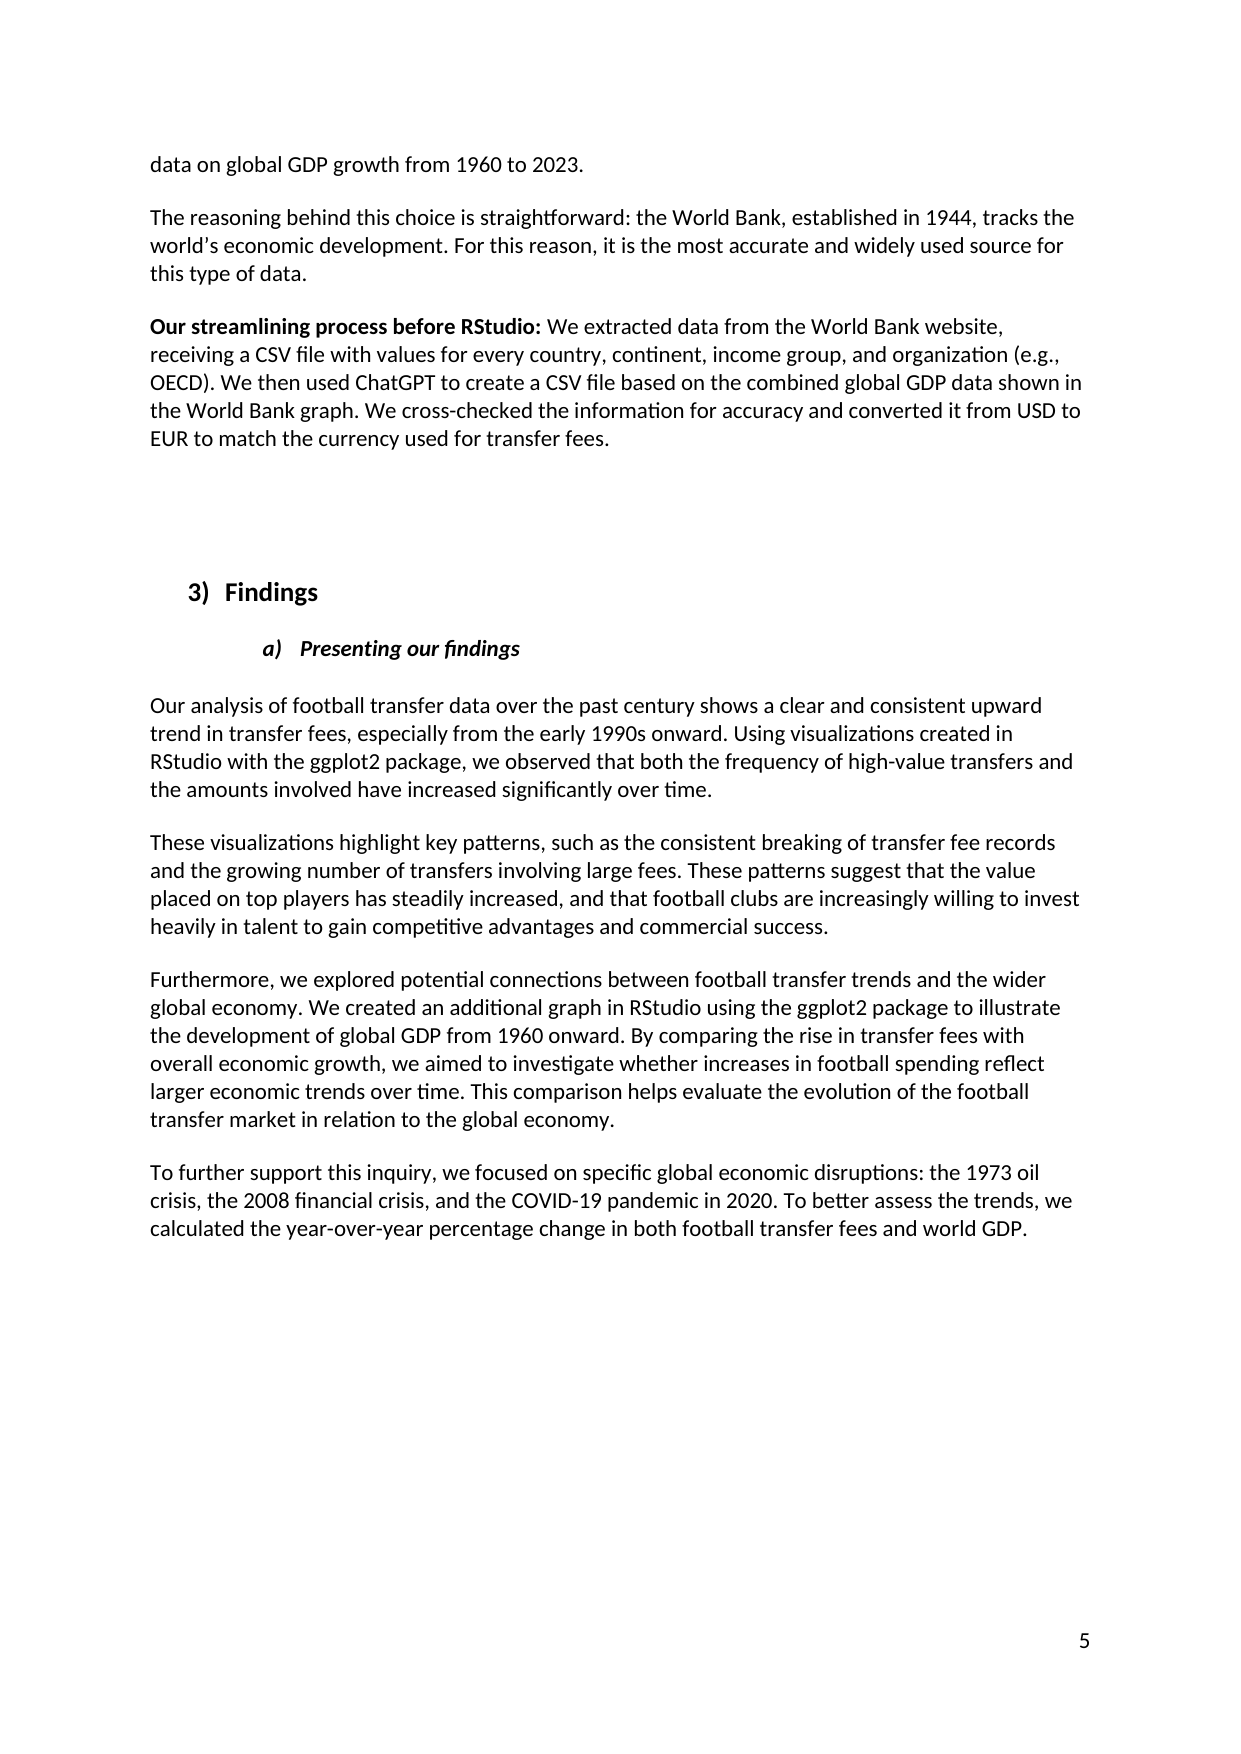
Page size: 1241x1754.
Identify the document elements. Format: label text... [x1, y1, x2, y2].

subtitle Findings [187, 575, 1090, 608]
text The reasoning behind this choice is straightforward: the World Bank, established in 1944, tracks the world’s economic development. For this reason, it is the most accurate and widely used source for this type of data. [150, 203, 1090, 287]
text Our streamlining process before RStudio: We extracted data from the World Bank website, receiving a CSV file with values for every country, continent, income group, and organization (e.g., OECD). We then used ChatGPT to create a CSV file based on the combined global GDP data shown in the World Bank graph. We cross-checked the information for accuracy and converted it from USD to EUR to match the currency used for transfer fees. [150, 312, 1090, 452]
text These visualizations highlight key patterns, such as the consistent breaking of transfer fee records and the growing number of transfers involving large fees. These patterns suggest that the value placed on top players has steadily increased, and that football clubs are increasingly willing to invest heavily in talent to gain competitive advantages and commercial success. [150, 828, 1090, 940]
text Furthermore, we explored potential connections between football transfer trends and the wider global economy. We created an additional graph in RStudio using the ggplot2 package to illustrate the development of global GDP from 1960 onward. By comparing the rise in transfer fees with overall economic growth, we aimed to investigate whether increases in football spending reflect larger economic trends over time. This comparison helps evaluate the evolution of the football transfer market in relation to the global economy. [150, 965, 1090, 1133]
text To further support this inquiry, we focused on specific global economic disruptions: the 1973 oil crisis, the 2008 financial crisis, and the COVID-19 pandemic in 2020. To better assess the trends, we calculated the year-over-year percentage change in both football transfer fees and world GDP. [150, 1158, 1090, 1242]
text Our analysis of football transfer data over the past century shows a clear and consistent upward trend in transfer fees, especially from the early 1990s onward. Using visualizations created in RStudio with the ggplot2 package, we observed that both the frequency of high-value transfers and the amounts involved have increased significantly over time. [150, 691, 1090, 803]
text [150, 150, 1090, 178]
subtitle Presenting our findings [262, 634, 1090, 662]
